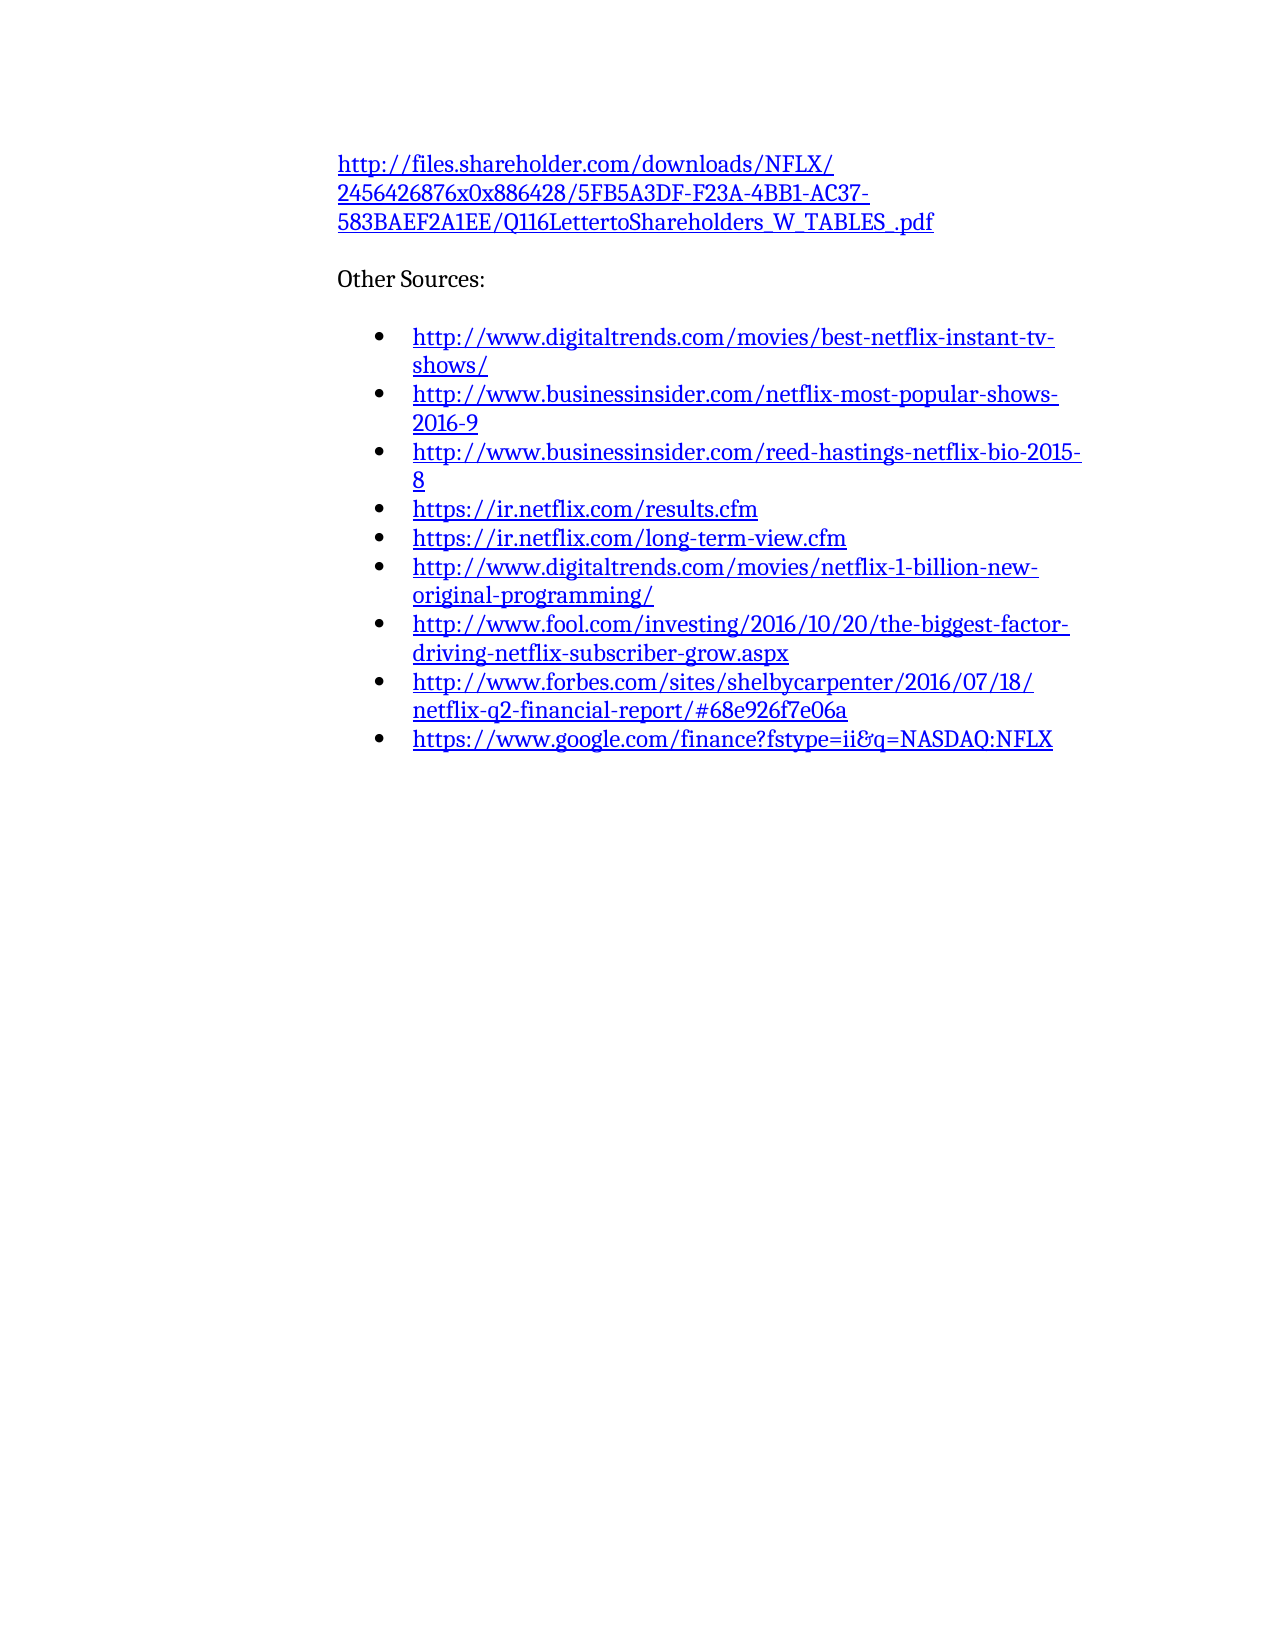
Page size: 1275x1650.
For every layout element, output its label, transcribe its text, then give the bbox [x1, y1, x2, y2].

list https://www.google.com/finance?fstype=ii&q=NASDAQ:NFLX [375, 725, 1087, 754]
text Other Sources: [337, 265, 1087, 294]
list http://www.fool.com/investing/2016/10/20/the-biggest-factor-driving-netflix-subscriber-grow.aspx [375, 610, 1087, 667]
list http://www.digitaltrends.com/movies/netflix-1-billion-new-original-programming/ [375, 552, 1087, 610]
list http://www.businessinsider.com/reed-hastings-netflix-bio-2015-8 [375, 437, 1087, 495]
list http://www.businessinsider.com/netflix-most-popular-shows-2016-9 [375, 380, 1087, 437]
text http://files.shareholder.com/downloads/NFLX/2456426876x0x886428/5FB5A3DF-F23A-4BB1-AC37-583BAEF2A1EE/Q116LettertoShareholders_W_TABLES_.pdf [337, 150, 1087, 236]
list http://www.digitaltrends.com/movies/best-netflix-instant-tv-shows/ [375, 322, 1087, 380]
list http://www.forbes.com/sites/shelbycarpenter/2016/07/18/netflix-q2-financial-report/#68e926f7e06a [375, 667, 1087, 725]
list https://ir.netflix.com/results.cfm [375, 495, 1087, 524]
list https://ir.netflix.com/long-term-view.cfm [375, 524, 1087, 552]
